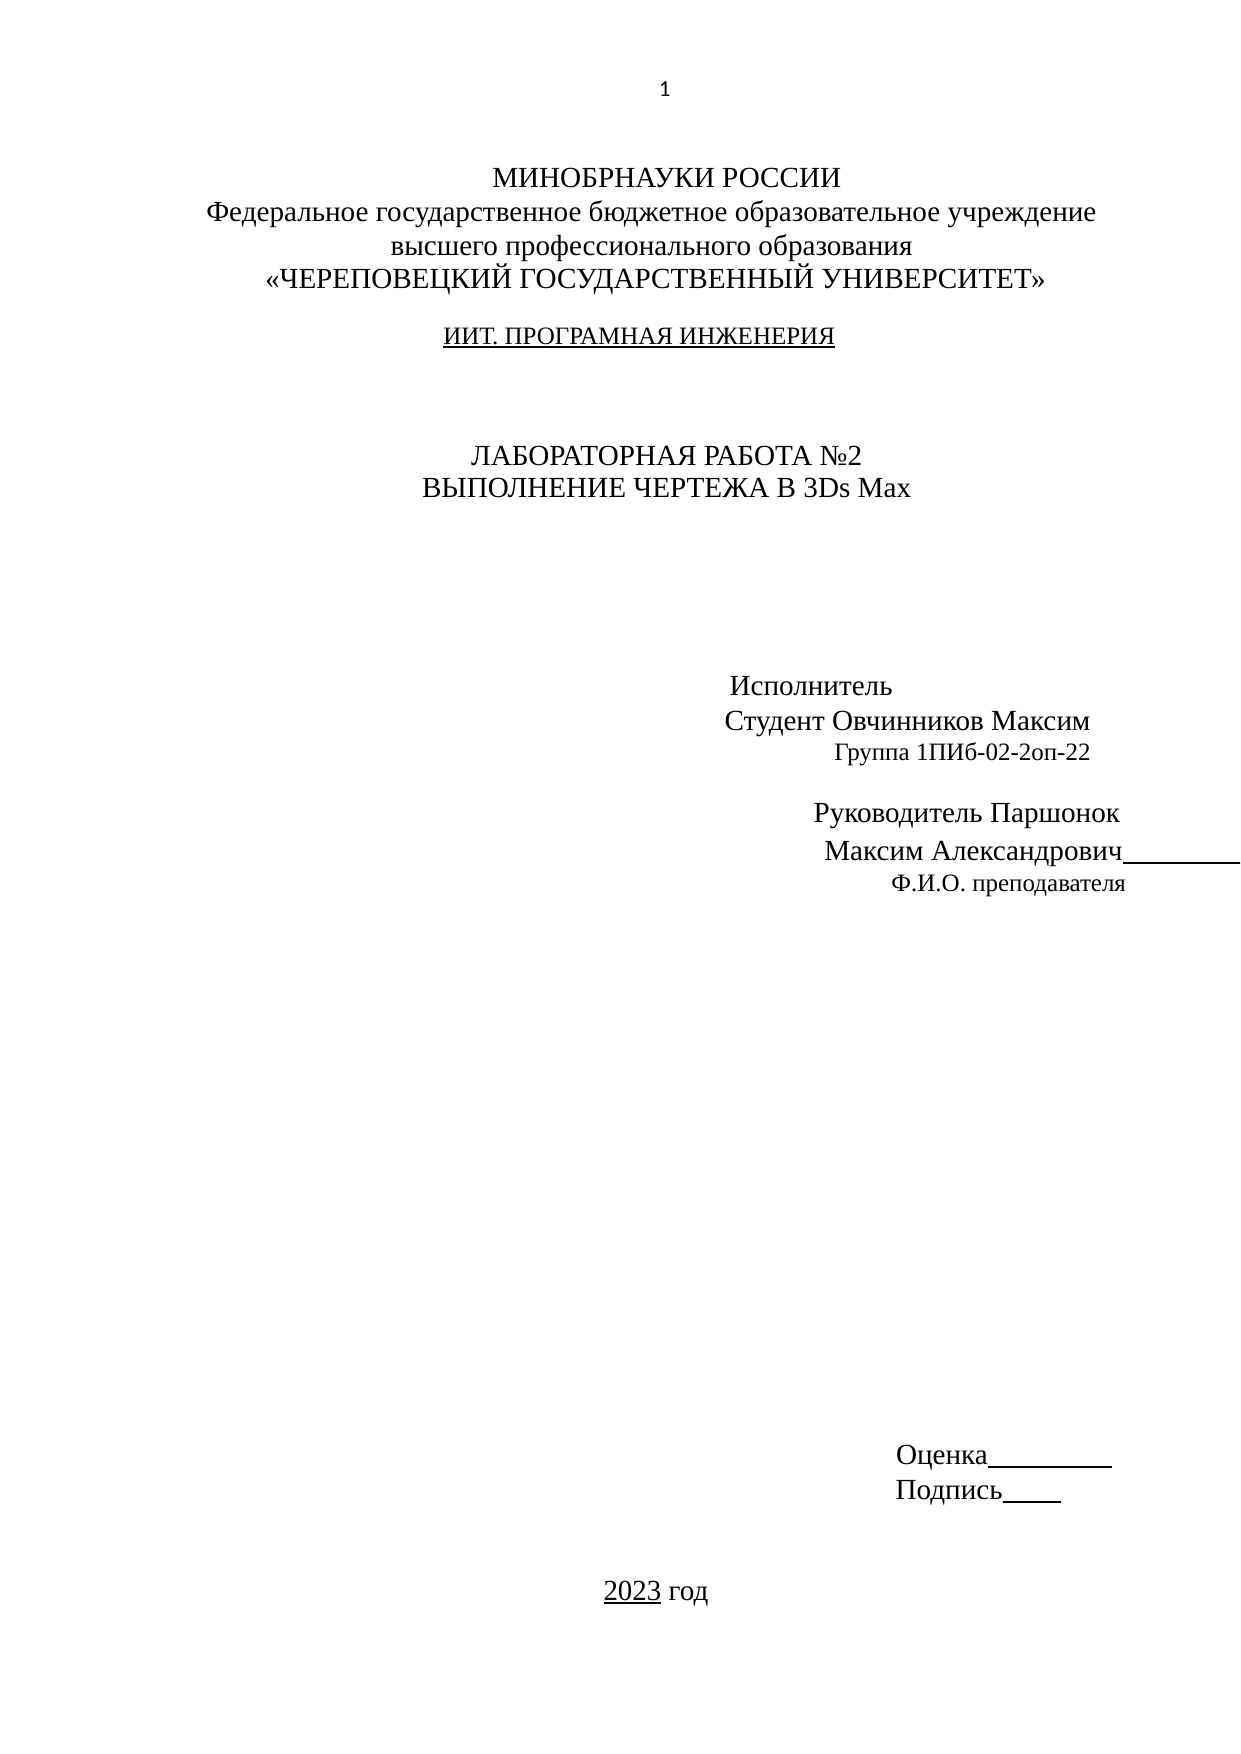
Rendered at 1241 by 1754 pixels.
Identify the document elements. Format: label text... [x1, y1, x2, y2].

text ВЫПОЛНЕНИЕ ЧЕРТЕЖА В 3Ds Max [181, 471, 1152, 504]
text Группа 1ПИб-02-2оп-22 [177, 737, 1090, 766]
text МИНОБРНАУКИ РОССИИ [181, 162, 1152, 194]
text ЛАБОРАТОРНАЯ РАБОТА №2 [181, 439, 1152, 471]
text Студент Овчинников Максим [269, 703, 1090, 736]
text 2023 год [177, 1574, 1134, 1607]
text ИИТ. ПРОГРАМНАЯ ИНЖЕНЕРИЯ [443, 323, 1152, 350]
text «ЧЕРЕПОВЕЦКИЙ ГОСУДАРСТВЕННЫЙ УНИВЕРСИТЕТ» [177, 261, 1134, 295]
text Федеральное государственное бюджетное образовательное учреждение высшего профессионального образования [177, 194, 1125, 261]
text Ф.И.О. преподавателя [177, 868, 1126, 896]
text Руководитель Паршонок [187, 795, 1120, 828]
text Подпись [181, 1472, 1017, 1505]
text Максим Александрович [783, 833, 1164, 867]
text Исполнитель [177, 669, 892, 703]
text Оценка [181, 1437, 1017, 1471]
